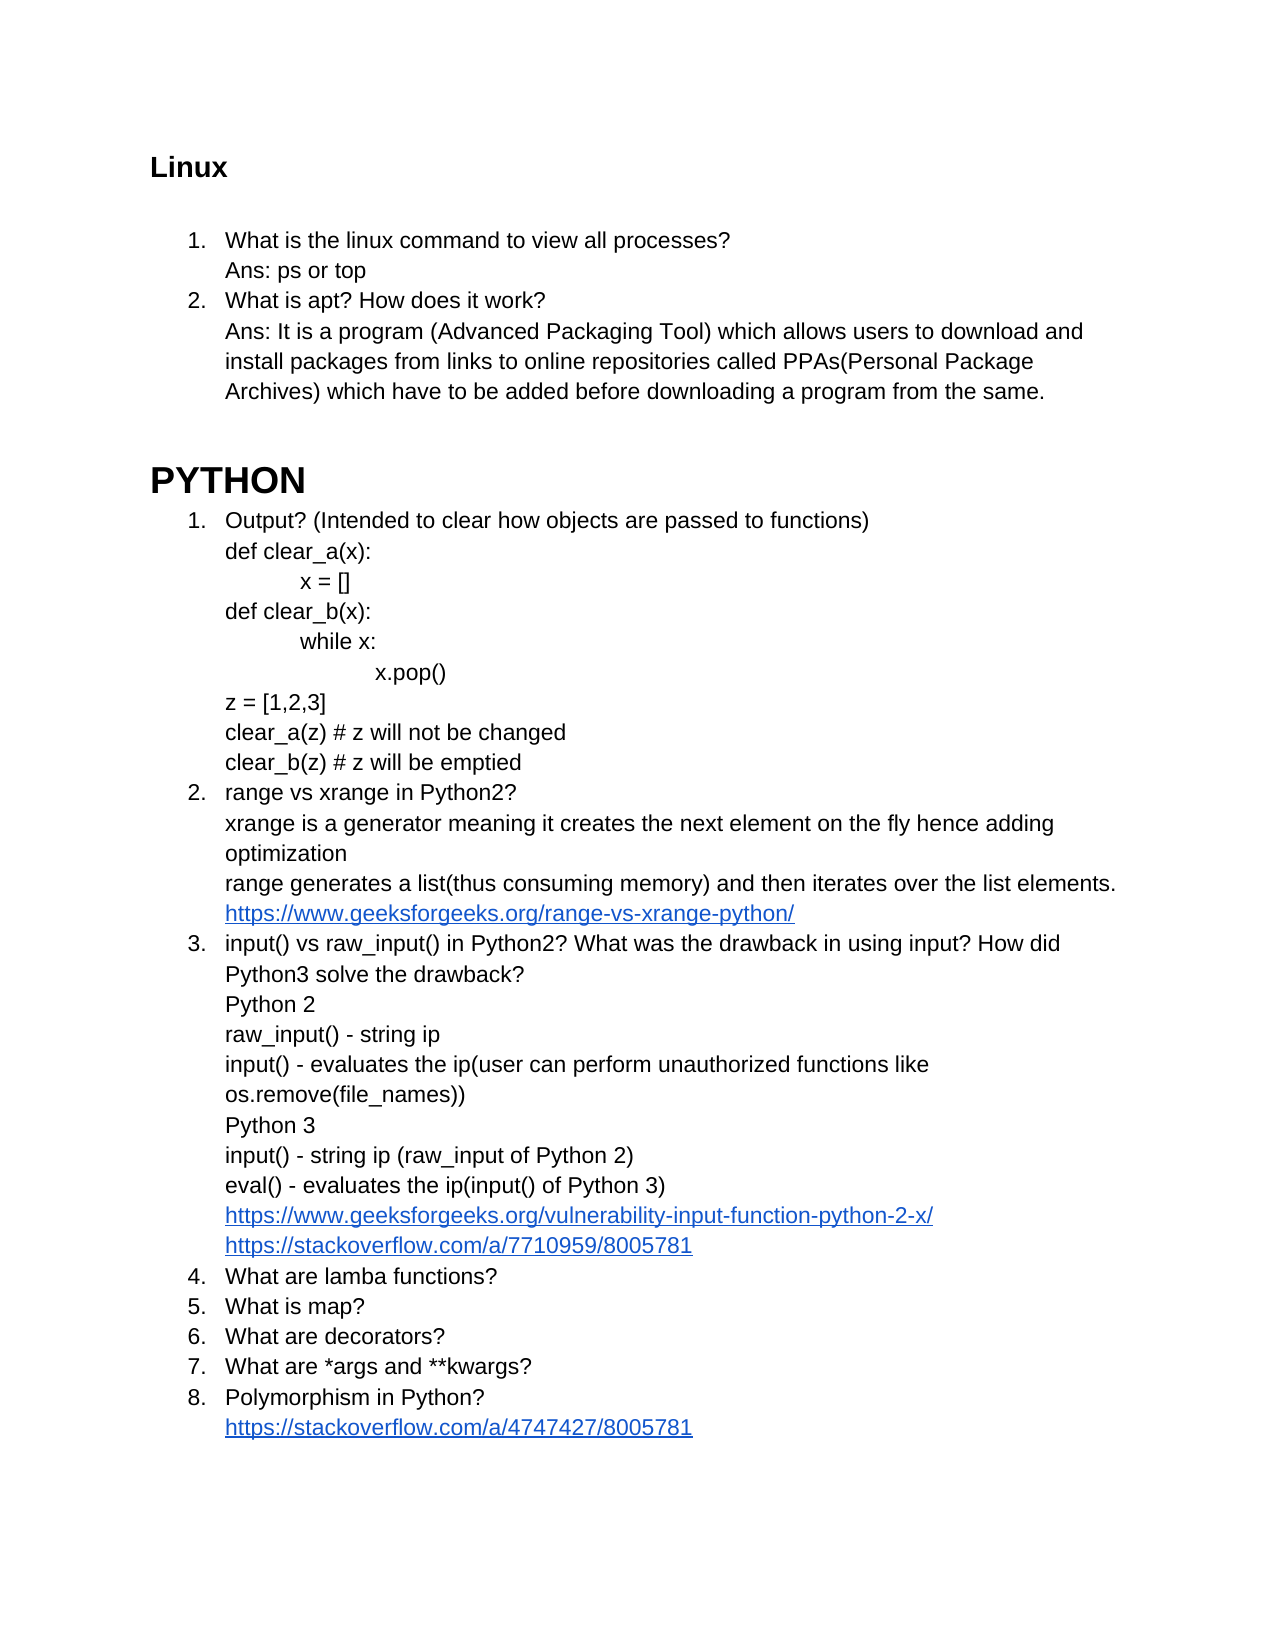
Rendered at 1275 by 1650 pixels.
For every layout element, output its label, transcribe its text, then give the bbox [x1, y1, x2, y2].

list What is map? [187, 1293, 1125, 1319]
text Linux [150, 150, 1125, 183]
text Ans: It is a program (Advanced Packaging Tool) which allows users to download and install packages from links to online repositories called PPAs(Personal Package Archives) which have to be added before downloading a program from the same. [225, 318, 1125, 404]
list Polymorphism in Python? [187, 1383, 1125, 1410]
text raw_input() - string ip [225, 1021, 1125, 1047]
text https://stackoverflow.com/a/4747427/8005781 [225, 1414, 1125, 1440]
text x = [] [225, 568, 1125, 594]
list What is apt? How does it work? [187, 287, 1125, 314]
text https://www.geeksforgeeks.org/vulnerability-input-function-python-2-x/ [225, 1202, 1125, 1229]
text Python 3 [225, 1112, 1125, 1138]
text x.pop() [300, 658, 1125, 685]
text input() - string ip (raw_input of Python 2) [225, 1142, 1125, 1168]
list What are lamba functions? [187, 1263, 1125, 1289]
text https://www.geeksforgeeks.org/range-vs-xrange-python/ [225, 900, 1125, 927]
list What is the linux command to view all processes? [187, 227, 1125, 253]
text range generates a list(thus consuming memory) and then iterates over the list elements. [225, 870, 1125, 896]
text eval() - evaluates the ip(input() of Python 3) [225, 1172, 1125, 1198]
text Python 2 [225, 991, 1125, 1017]
text Ans: ps or top [225, 257, 1125, 284]
text def clear_a(x): [225, 538, 1125, 564]
list range vs xrange in Python2? [187, 779, 1125, 806]
text z = [1,2,3] [225, 689, 1125, 715]
text PYTHON [150, 458, 1125, 501]
text clear_a(z) # z will not be changed [225, 719, 1125, 745]
list Output? (Intended to clear how objects are passed to functions) [187, 507, 1125, 534]
text def clear_b(x): [225, 598, 1125, 624]
list What are *args and **kwargs? [187, 1353, 1125, 1380]
list What are decorators? [187, 1323, 1125, 1349]
text while x: [225, 628, 1125, 655]
list input() vs raw_input() in Python2? What was the drawback in using input? How did Python3 solve the drawback? [187, 930, 1125, 987]
text https://stackoverflow.com/a/7710959/8005781 [225, 1232, 1125, 1259]
text input() - evaluates the ip(user can perform unauthorized functions like os.remove(file_names)) [225, 1051, 1125, 1108]
text xrange is a generator meaning it creates the next element on the fly hence adding optimization [225, 809, 1125, 866]
text clear_b(z) # z will be emptied [225, 749, 1125, 776]
